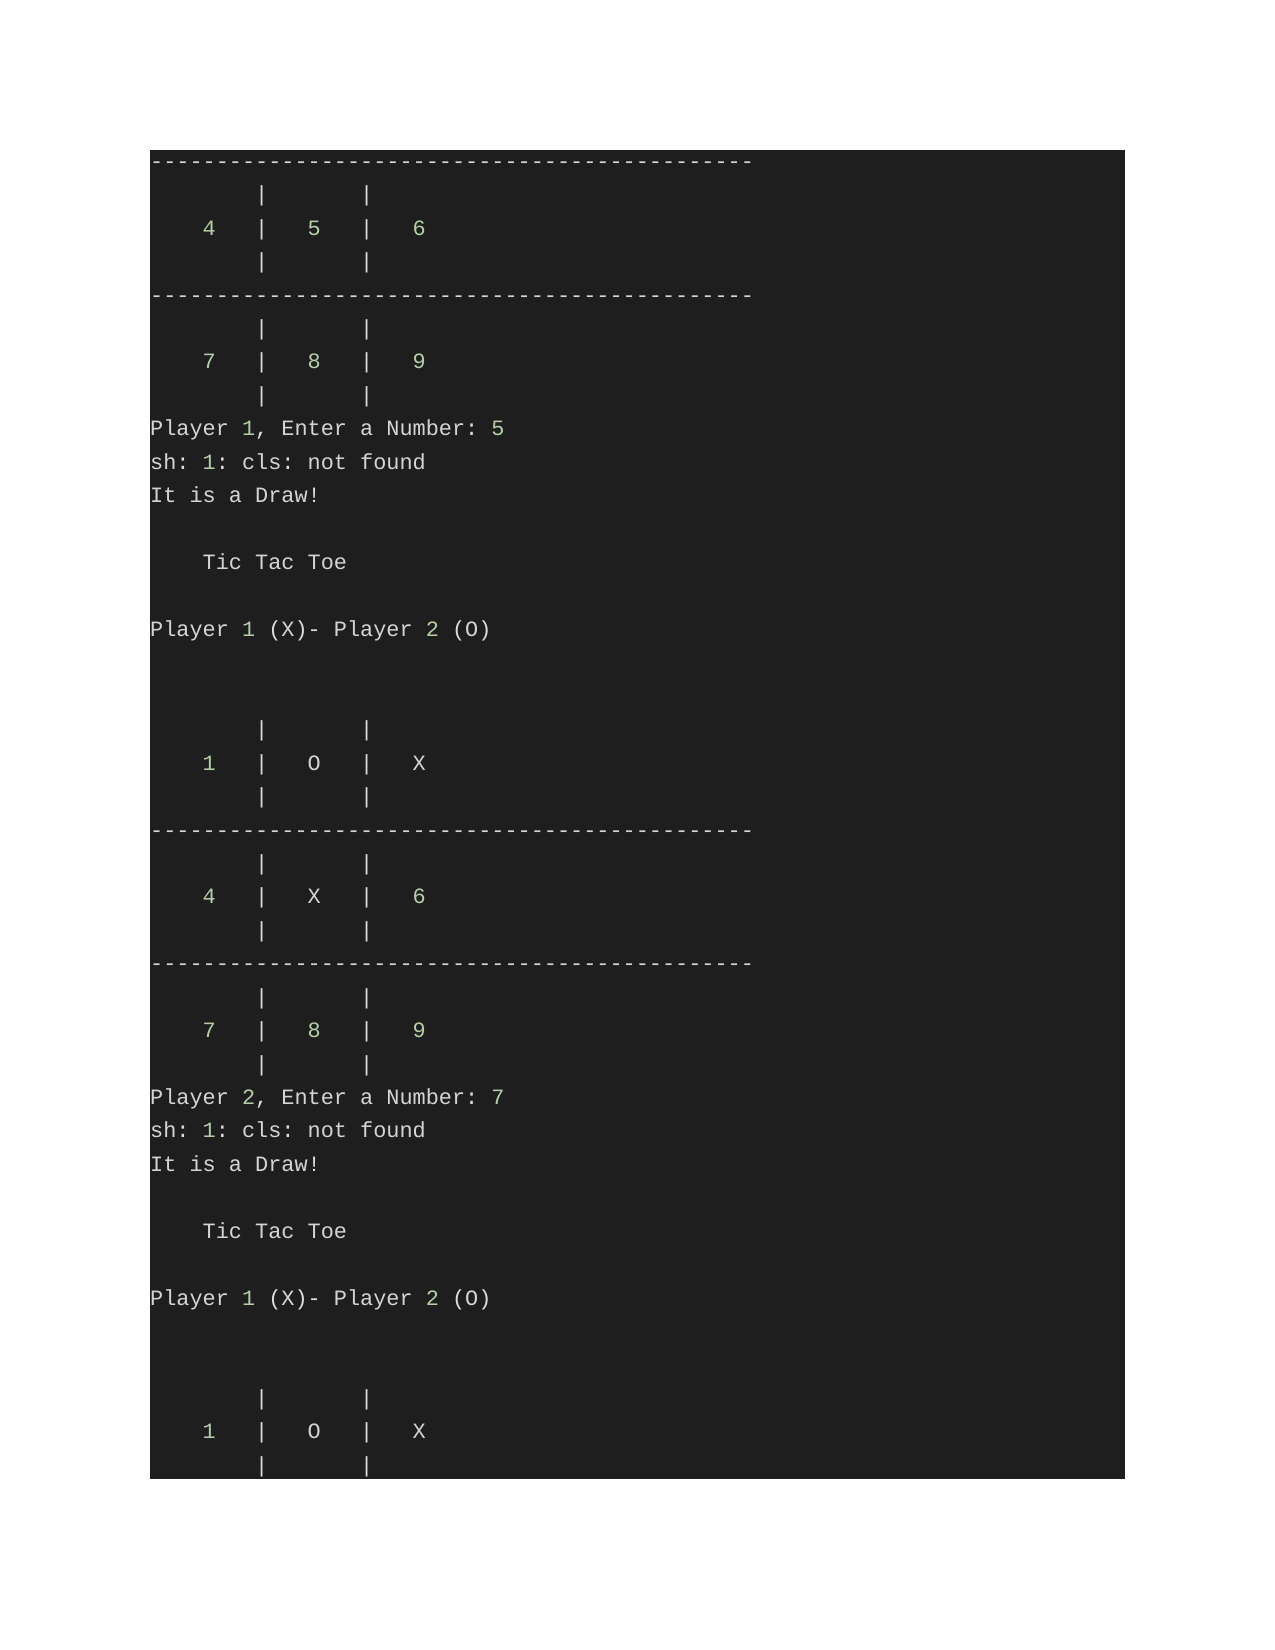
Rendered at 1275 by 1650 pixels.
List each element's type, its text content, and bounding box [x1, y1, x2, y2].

text ---------------------------------------------- [150, 952, 1125, 977]
text 1 | O | X [150, 752, 1125, 777]
text 4 | X | 6 [150, 886, 1125, 910]
text | | [150, 317, 1125, 342]
text sh: 1: cls: not found [150, 451, 1125, 476]
text ---------------------------------------------- [150, 284, 1125, 308]
text Player 1 (X)- Player 2 (O) [150, 618, 1125, 643]
text | | [150, 183, 1125, 208]
text Player 1, Enter a Number: 5 [150, 417, 1125, 442]
text 4 | 5 | 6 [150, 217, 1125, 242]
text 7 | 8 | 9 [150, 351, 1125, 375]
text | | [150, 785, 1125, 810]
text 7 | 8 | 9 [150, 1019, 1125, 1044]
text | | [150, 384, 1125, 409]
text | | [150, 250, 1125, 275]
text | | [150, 919, 1125, 944]
text Player 1 (X)- Player 2 (O) [150, 1287, 1125, 1312]
text | | [150, 852, 1125, 877]
text Player 2, Enter a Number: 7 [150, 1086, 1125, 1111]
text | | [150, 1387, 1125, 1412]
text It is a Draw! [150, 484, 1125, 509]
text Tic Tac Toe [150, 551, 1125, 576]
text | | [150, 718, 1125, 743]
text Tic Tac Toe [150, 1220, 1125, 1245]
text | | [150, 1053, 1125, 1078]
text 1 | O | X [150, 1421, 1125, 1445]
text | | [150, 986, 1125, 1011]
text ---------------------------------------------- [150, 150, 1125, 175]
text ---------------------------------------------- [150, 819, 1125, 843]
text | | [150, 1454, 1125, 1479]
text sh: 1: cls: not found [150, 1120, 1125, 1144]
text It is a Draw! [150, 1153, 1125, 1178]
